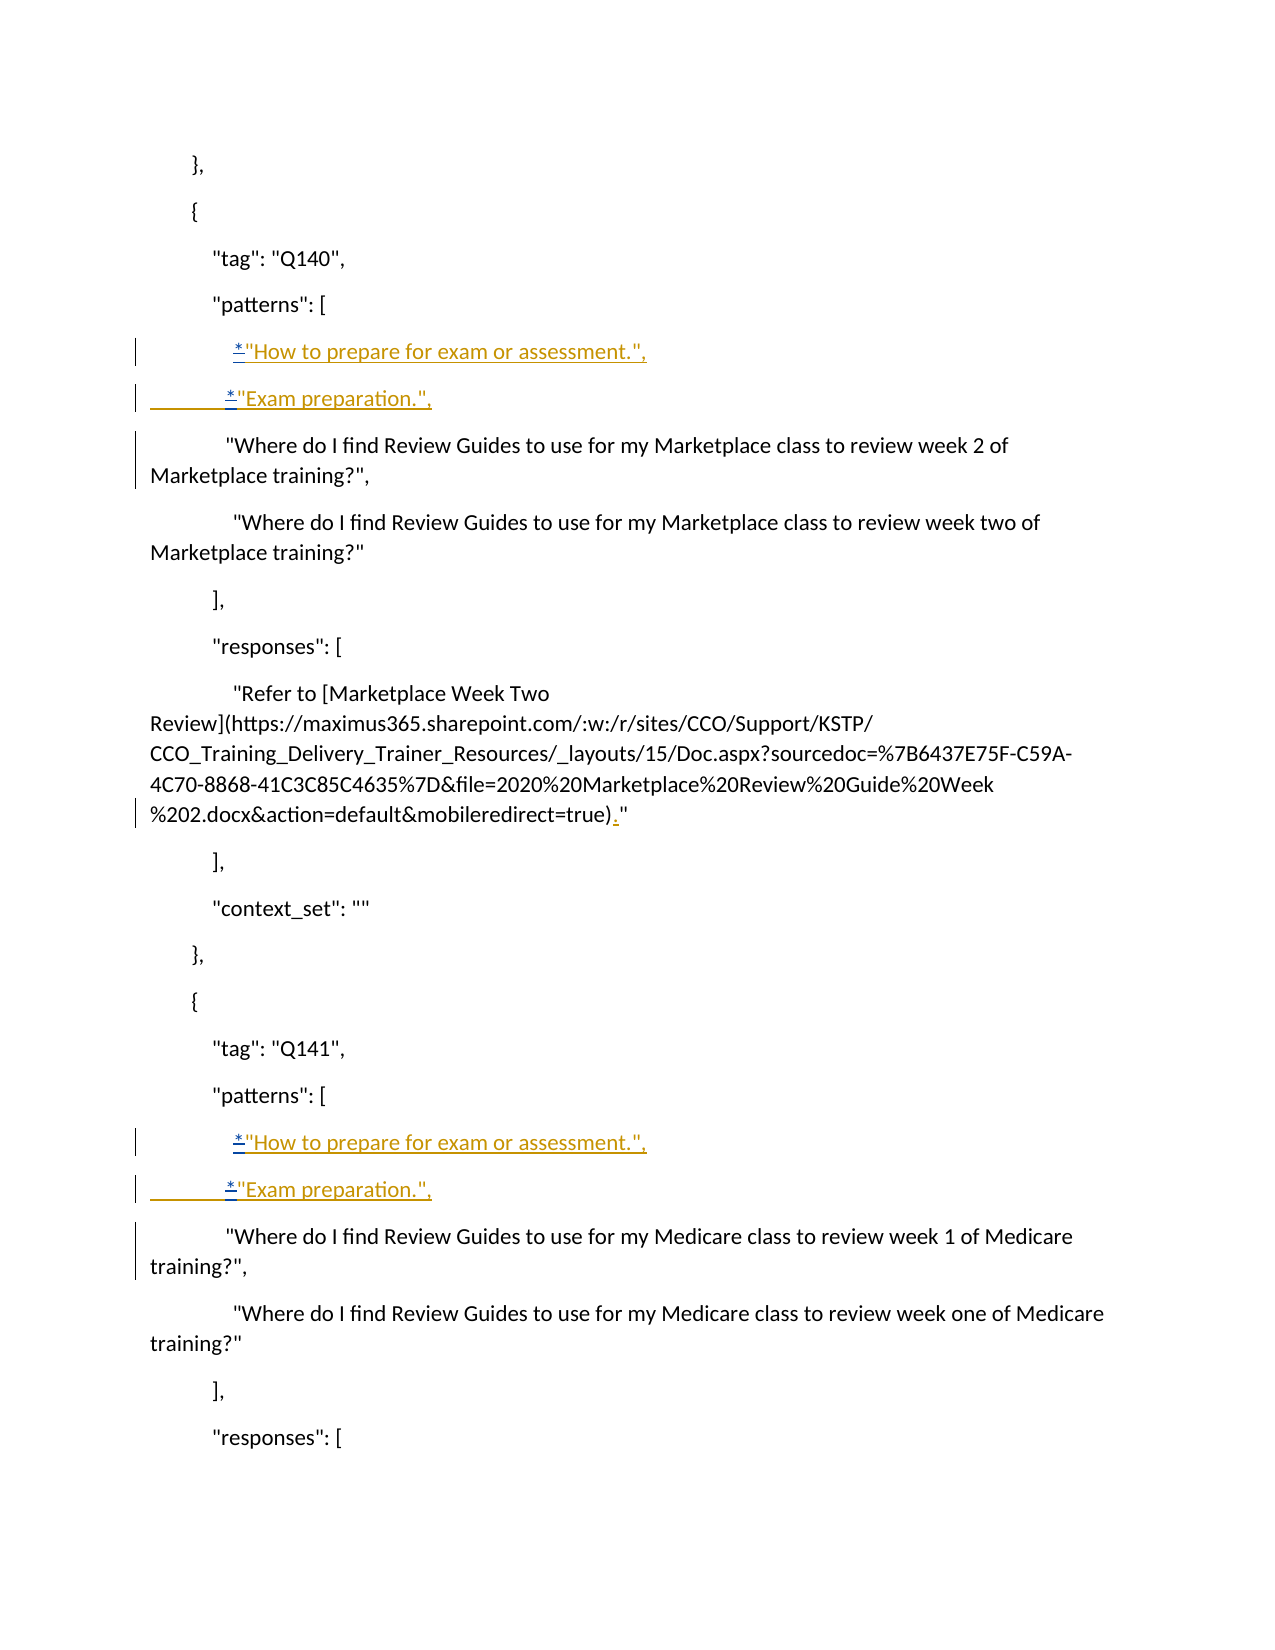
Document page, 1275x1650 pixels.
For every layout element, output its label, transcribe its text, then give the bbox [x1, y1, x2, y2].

text "Where do I find Review Guides to use for my Marketplace class to review week two of Marketplace training?" [150, 508, 1125, 567]
text "Where do I find Review Guides to use for my Marketplace class to review week 2 of Marketplace training?", [150, 431, 1125, 489]
text "tag": "Q140", [150, 244, 1125, 272]
text "Where do I find Review Guides to use for my Medicare class to review week one of Medicare training?" [150, 1299, 1125, 1357]
text "patterns": [ [150, 1081, 1125, 1109]
text ], [150, 1376, 1125, 1404]
text "Where do I find Review Guides to use for my Medicare class to review week 1 of Medicare training?", [150, 1222, 1125, 1280]
text "patterns": [ [150, 291, 1125, 319]
text "tag": "Q141", [150, 1034, 1125, 1062]
text "context_set": "" [150, 894, 1125, 922]
text { [150, 197, 1125, 225]
text ], [150, 585, 1125, 613]
text { [150, 987, 1125, 1016]
text ], [150, 847, 1125, 875]
text }, [150, 150, 1125, 178]
text "responses": [ [150, 632, 1125, 660]
text "Refer to [Marketplace Week Two Review](https://maximus365.sharepoint.com/:w:/r/sites/CCO/Support/KSTP/CCO_Training_Delivery_Trainer_Resources/_layouts/15/Doc.aspx?sourcedoc=%7B6437E75F-C59A-4C70-8868-41C3C85C4635%7D&file=2020%20Marketplace%20Review%20Guide%20Week%202.docx&action=default&mobileredirect=true)" [150, 679, 1125, 828]
text "responses": [ [150, 1423, 1125, 1451]
text }, [150, 941, 1125, 969]
